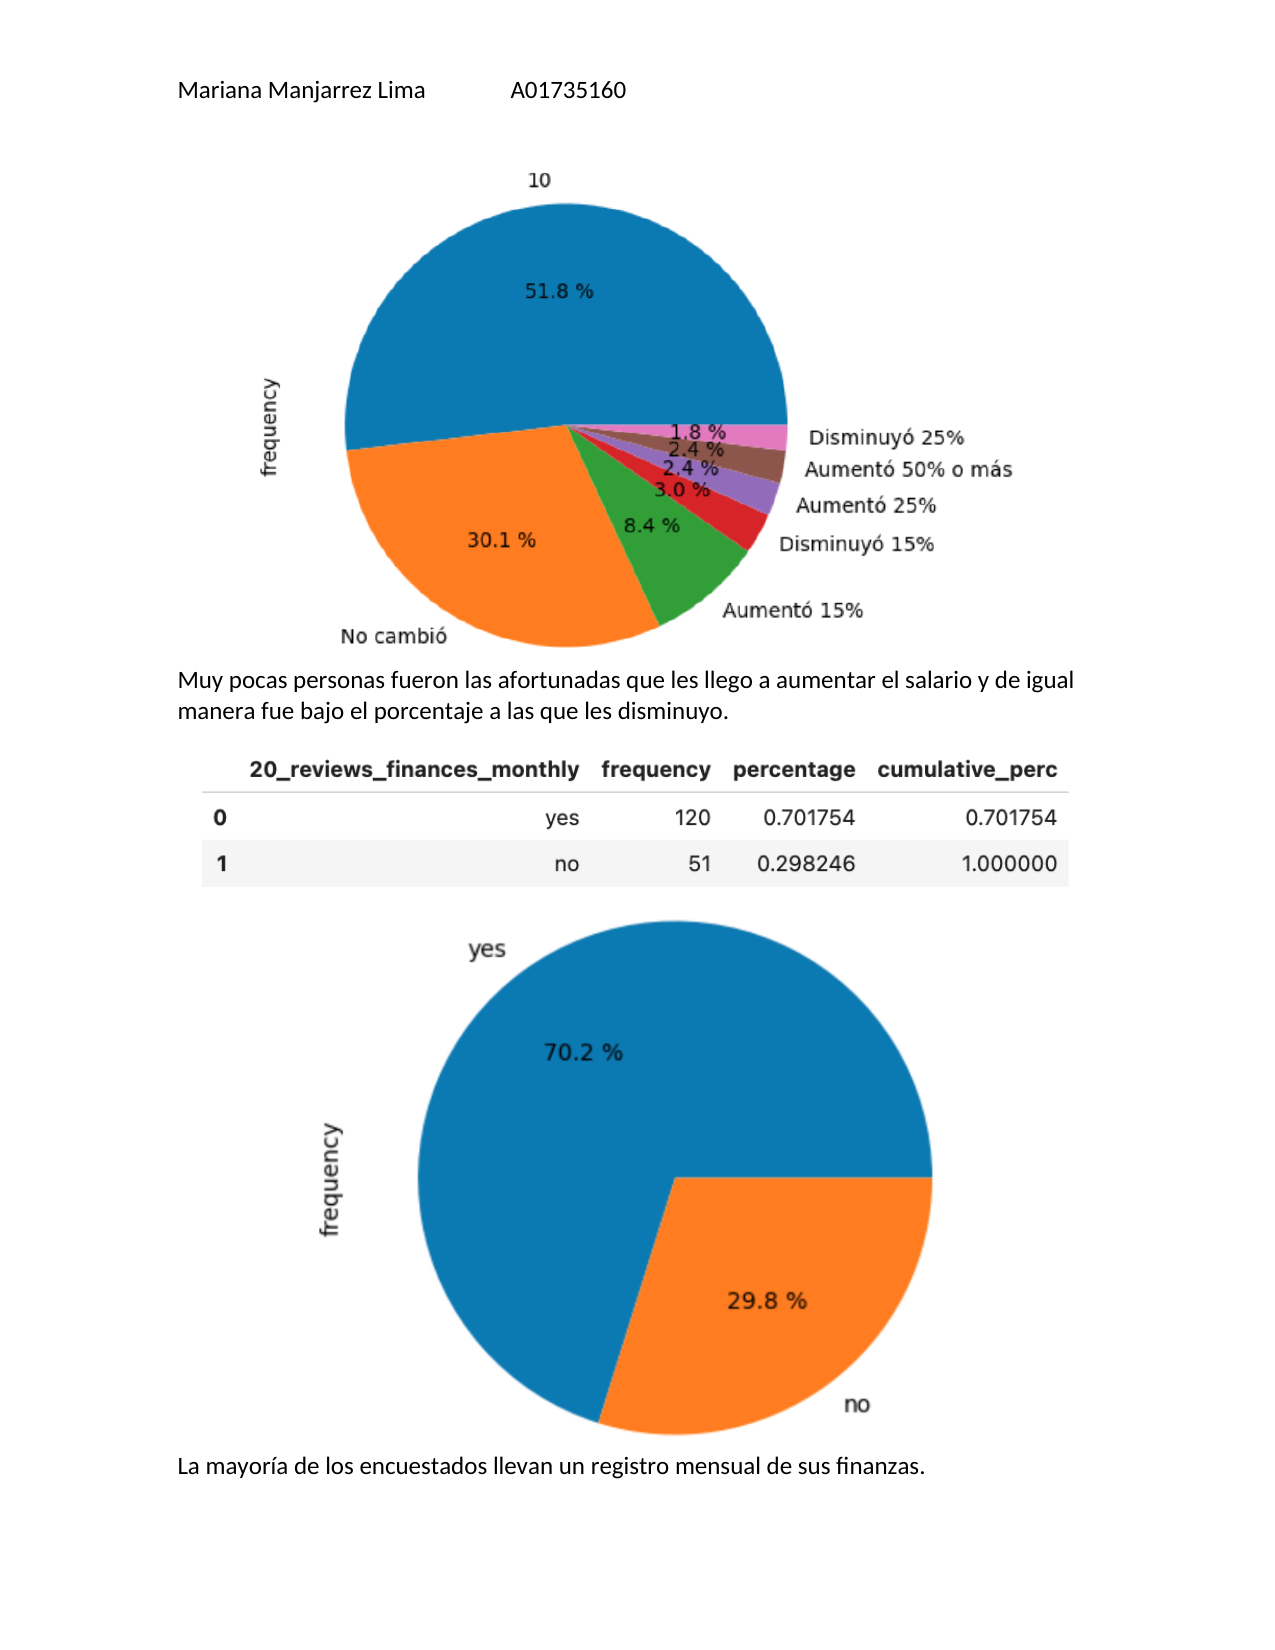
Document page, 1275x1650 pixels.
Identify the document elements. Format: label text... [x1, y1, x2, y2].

text Muy pocas personas fueron las afortunadas que les llego a aumentar el salario y de igual manera fue bajo el porcentaje a las que les disminuyo. [177, 664, 1098, 725]
text La mayoría de los encuestados llevan un registro mensual de sus finanzas. [177, 1450, 1098, 1480]
picture [201, 755, 1074, 1450]
picture [253, 147, 1022, 665]
